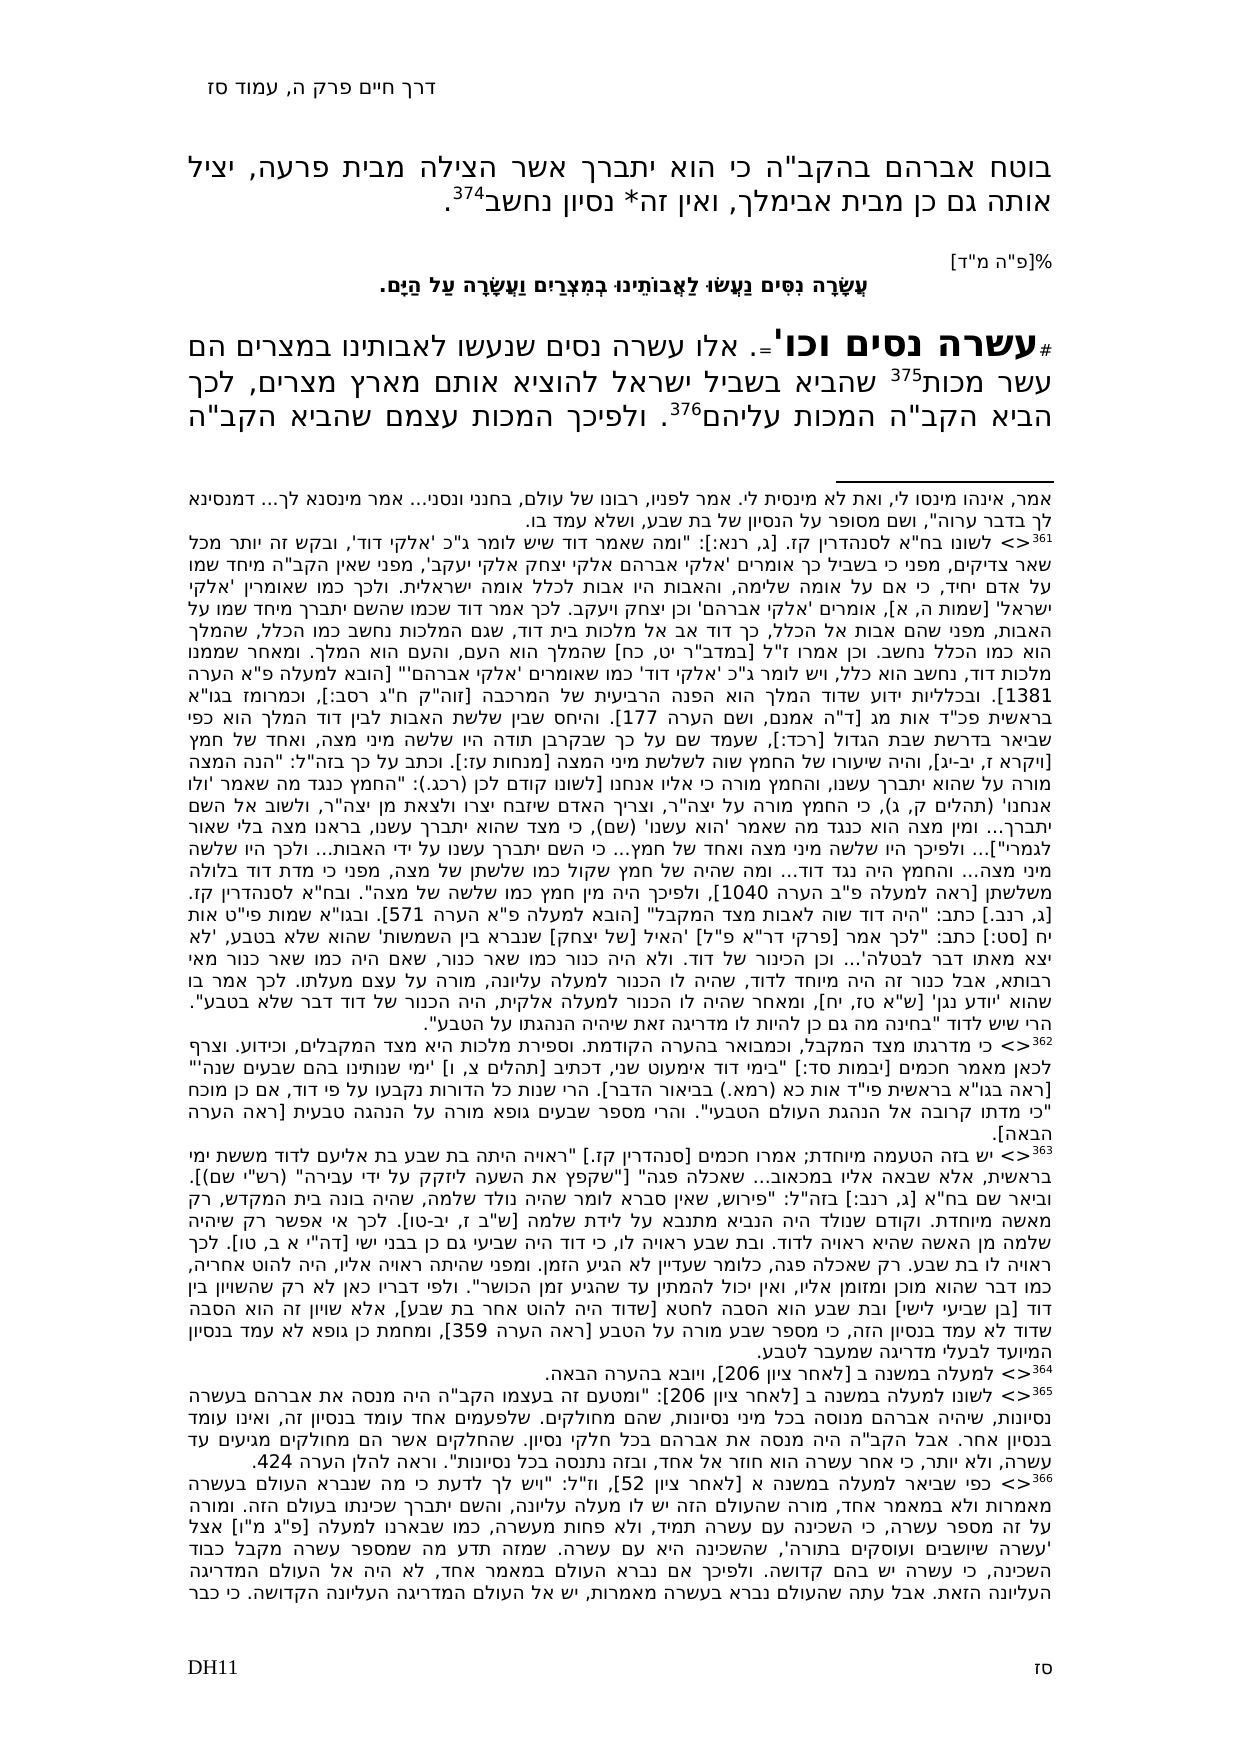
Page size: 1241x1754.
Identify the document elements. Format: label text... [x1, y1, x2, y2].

text עֲשָׂרָה נִסִּים נַעֲשׂוּ לַאֲבוֹתֵינוּ בְמִצְרַיִם וַעֲשָׂרָה עַל הַיָּם. [187, 273, 1053, 298]
text %[פ"ה מ"ד] [187, 251, 1053, 273]
text #עשרה נסים וכו'=. אלו עשרה נסים שנעשו לאבותינו במצרים הם עשר מכות שהביא בשביל ישראל להוציא אותם מארץ מצרים, לכך הביא הקב"ה המכות עליהם. ולפיכך המכות עצמם שהביא הקב"ה על המצריים הם הנסים שנעשו לאבותינו וגו'. והרמב"ם ז"ל* (כאן) פירש כי מה שהיו ישראל נצולים מן* העשרה מכות שבאו על המצריים, דבר זה הם הנסים שעשה הקב"ה לאבותינו במצרים. כי הקב"ה הביא הצפרדעים על ארץ מצרים, לא על המצריים בלבד. ולפיכך היה הנס לישראל גם כן כאשר היו נצולים מזה. וראיה לזה, דהא חושך לא שייך לומר שהיה על מצריים בלבד, שהרי ישראל ומצרי* היו יושבים ביחד, והיה אור לישראל וחושך למצרי (שמות י, כג). ומזה נראה כי השם יתברך עשה נס לישראל שהצילם מן החושך. וכך הם כל הנסים, הציל הקב"ה את ישראל מן המכות. ומעתה יתורץ גם כן מה שהוצרך התנא לשנות עשרה נסים נעשו לאבותינו במצרים, שהרי כתיב בתורה בפירוש שלא היתה אותה מכה בישראל. ואלו עשרה נסים שנעשו על הים מנאם הרמב"ם ז"ל, גם רש"י ז"ל מנה אותם על דרך אחד, והם מפורשים ומבוארים, אין להאריך בהם. [187, 322, 1053, 433]
text #ואין להקשות= על זה, למה לא נחשב גם כן מה שנלקחה שרה בית אבימלך (בראשית כ, ב). כי לפי מה שפירשנו לא קשיא, כי אמרנו כי הנסיונות צריכין שיהיו מחולקים, ולכן הם עשרה. אבל מה שנלקחה שרה לבית פרעה [ו]גם נלקחה לבית אבימלך, הכל אחד הוא. והיה בוטח אברהם בהקב"ה כי הוא יתברך אשר הצילה מבית פרעה, יציל אותה גם כן מבית אבימלך, ואין זה* נסיון נחשב. [187, 150, 1053, 218]
